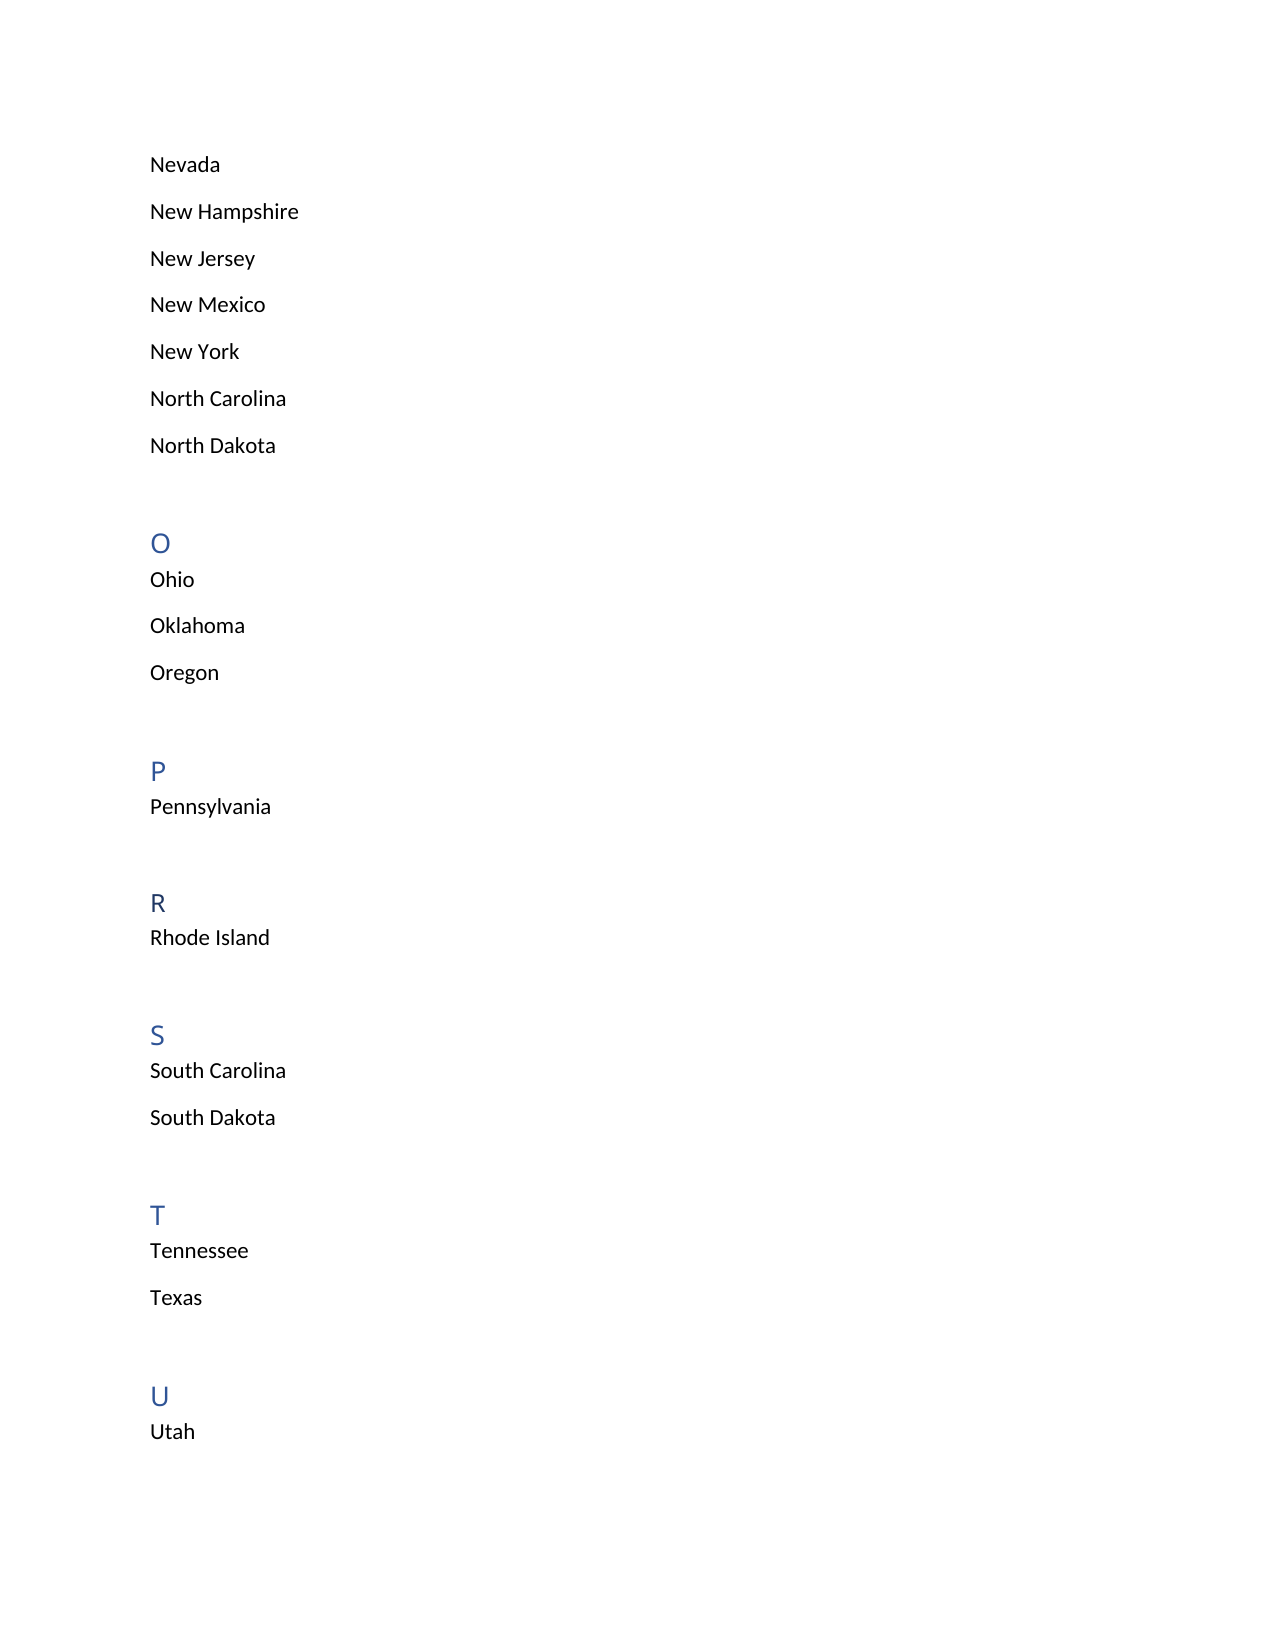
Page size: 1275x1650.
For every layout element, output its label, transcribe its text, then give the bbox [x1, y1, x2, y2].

subtitle O [150, 525, 1125, 562]
subtitle R [150, 886, 1125, 920]
text Nevada [150, 150, 1125, 178]
text Tennessee [150, 1237, 1125, 1264]
text North Dakota [150, 431, 1125, 459]
text New Jersey [150, 244, 1125, 272]
subtitle T [150, 1197, 1125, 1234]
subtitle S [150, 1016, 1125, 1053]
text New Hampshire [150, 197, 1125, 225]
text Rhode Island [150, 923, 1125, 951]
text North Carolina [150, 384, 1125, 412]
text Ohio [150, 565, 1125, 593]
subtitle P [150, 752, 1125, 789]
subtitle U [150, 1377, 1125, 1414]
text Pennsylvania [150, 792, 1125, 820]
text New York [150, 337, 1125, 366]
text South Carolina [150, 1056, 1125, 1084]
text Utah [150, 1417, 1125, 1445]
text Oklahoma [150, 612, 1125, 640]
text Texas [150, 1283, 1125, 1311]
text South Dakota [150, 1103, 1125, 1131]
text New Mexico [150, 291, 1125, 319]
text Oregon [150, 658, 1125, 687]
